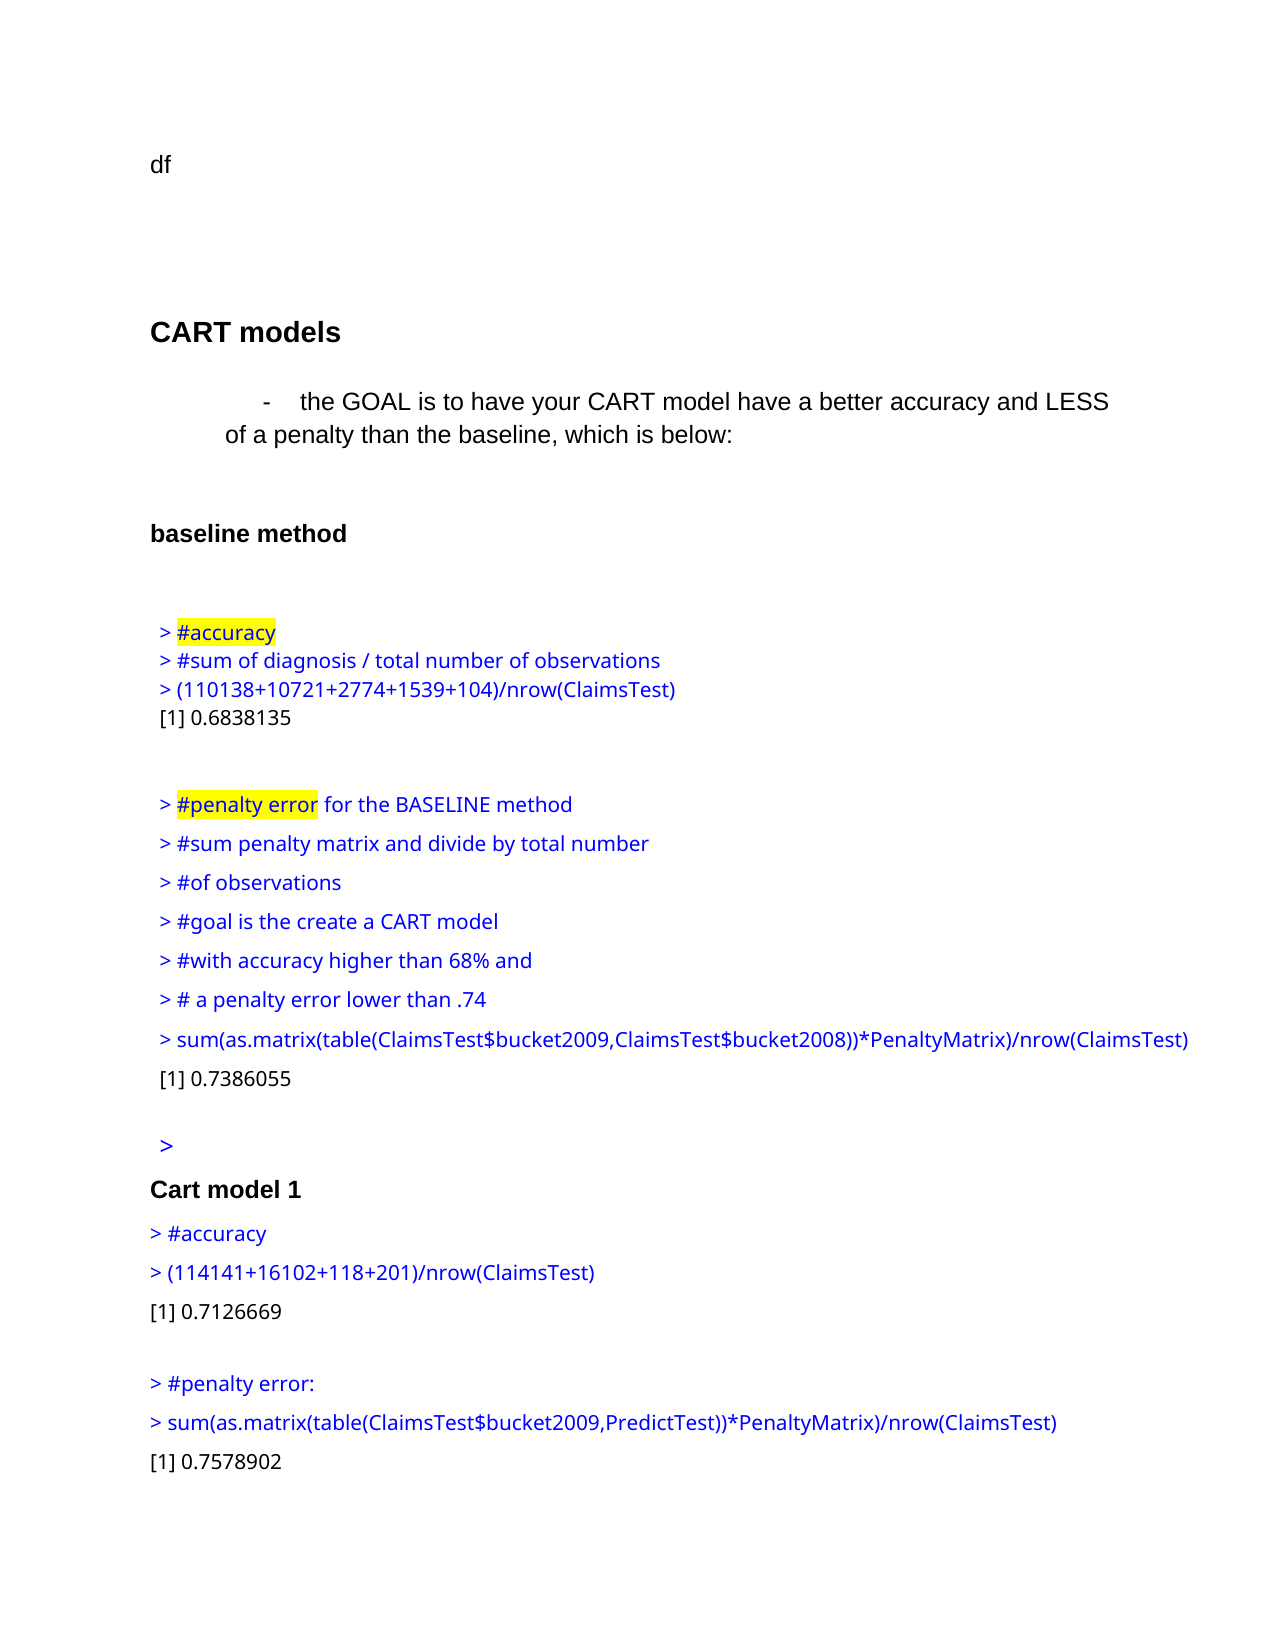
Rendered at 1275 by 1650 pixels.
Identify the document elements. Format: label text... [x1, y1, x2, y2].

list the GOAL is to have your CART model have a better accuracy and LESS of a penalty than the baseline, which is below: [225, 387, 1125, 448]
text [1] 0.7578902 [150, 1437, 1125, 1476]
text > sum(as.matrix(table(ClaimsTest$bucket2009,PredictTest))*PenaltyMatrix)/nrow(ClaimsTest) [150, 1398, 1125, 1437]
text CART models [150, 315, 1125, 349]
text > (114141+16102+118+201)/nrow(ClaimsTest) [150, 1247, 1125, 1287]
table_header > #accuracy > #sum of diagnosis / total number of observations > (110138+10721+2774+1539+104)/nrow(ClaimsTest) [1] 0.6838135 > #penalty error for the BASELINE method > #sum penalty matrix and divide by total number > #of observations > #goal is the create a CART model > #with accuracy higher than 68% and > # a penalty error lower than .74 > sum(as.matrix(table(ClaimsTest$bucket2009,ClaimsTest$bucket2008))*PenaltyMatrix)/nrow(ClaimsTest) [1] 0.7386055 [150, 618, 1275, 1129]
text [1] 0.7126669 [150, 1287, 1125, 1326]
text baseline method [150, 519, 1125, 547]
text Cart model 1 [150, 1175, 1125, 1204]
table_cell [150, 1129, 1275, 1175]
text > #accuracy [150, 1208, 1125, 1247]
text df [150, 150, 1125, 179]
text > #penalty error: [150, 1359, 1125, 1398]
